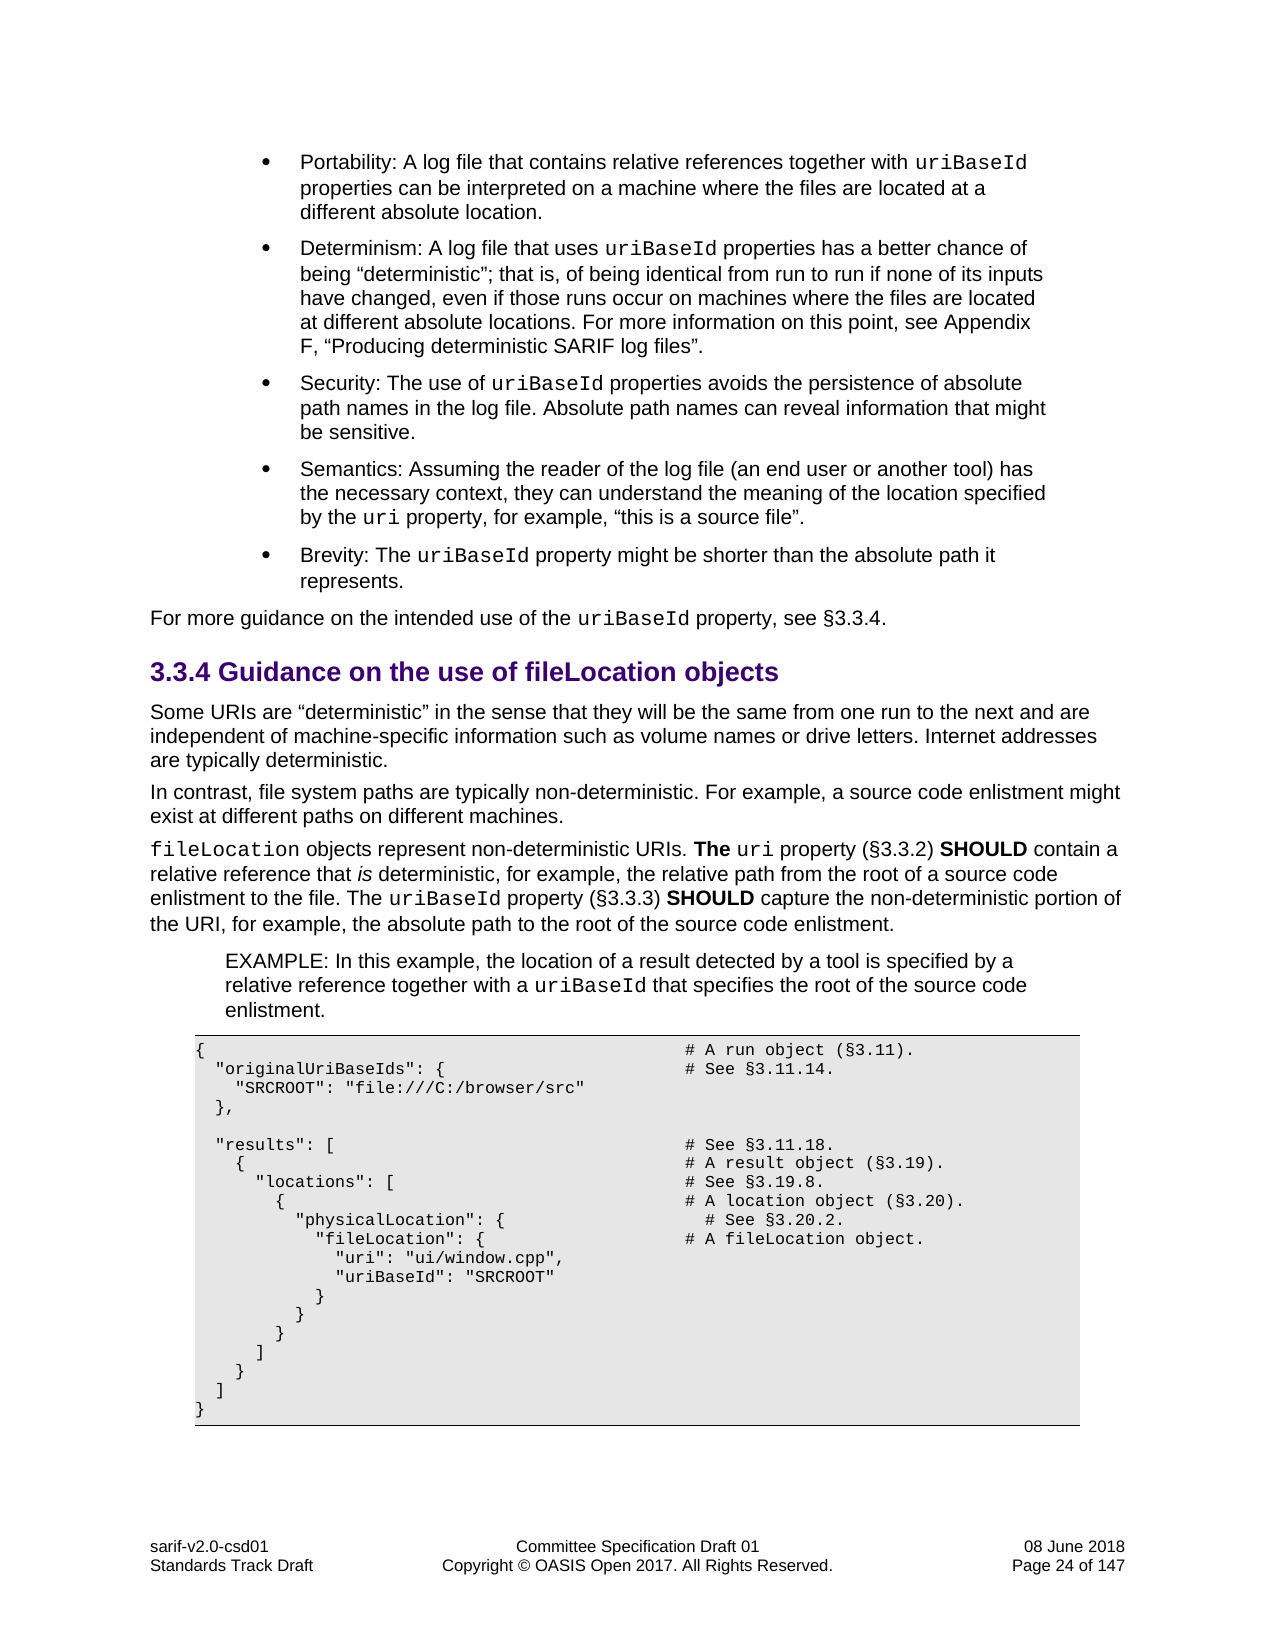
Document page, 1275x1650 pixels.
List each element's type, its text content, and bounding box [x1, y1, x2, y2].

text fileLocation objects represent non-deterministic URIs. The uri property (§3.3.2) SHOULD contain a relative reference that is deterministic, for example, the relative path from the root of a source code enlistment to the file. The uriBaseId property (§3.3.3) SHOULD capture the non-deterministic portion of the URI, for example, the absolute path to the root of the source code enlistment. [150, 836, 1125, 936]
list Brevity: The uriBaseId property might be shorter than the absolute path it represents. [262, 543, 1050, 593]
text } [195, 1280, 1080, 1299]
list Determinism: A log file that uses uriBaseId properties has a better chance of being “deterministic”; that is, of being identical from run to run if none of its inputs have changed, even if those runs occur on machines where the files are located at different absolute locations. For more information on this point, see Appendix F, “Producing deterministic SARIF log files”. [262, 236, 1050, 358]
text "locations": [ # See §3.19.8. [195, 1167, 1080, 1186]
text In contrast, file system paths are typically non-deterministic. For example, a source code enlistment might exist at different paths on different machines. [150, 780, 1125, 828]
text For more guidance on the intended use of the uriBaseId property, see §3.3.4. [150, 605, 1125, 631]
text }, [195, 1091, 1080, 1110]
text } [195, 1393, 1080, 1425]
text "physicalLocation": { # See §3.20.2. [195, 1204, 1080, 1223]
text "uri": "ui/window.cpp", [195, 1242, 1080, 1261]
text "originalUriBaseIds": { # See §3.11.14. [195, 1053, 1080, 1072]
subtitle Guidance on the use of fileLocation objects [150, 656, 1125, 687]
text } [195, 1299, 1080, 1317]
list Security: The use of uriBaseId properties avoids the persistence of absolute path names in the log file. Absolute path names can reveal information that might be sensitive. [262, 370, 1050, 444]
list Semantics: Assuming the reader of the log file (an end user or another tool) has the necessary context, they can understand the meaning of the location specified by the uri property, for example, “this is a source file”. [262, 457, 1050, 531]
text "fileLocation": { # A fileLocation object. [195, 1223, 1080, 1242]
text ] [195, 1336, 1080, 1355]
text "results": [ # See §3.11.18. [195, 1129, 1080, 1148]
text EXAMPLE: In this example, the location of a result detected by a tool is specified by a relative reference together with a uriBaseId that specifies the root of the source code enlistment. [225, 948, 1050, 1022]
text ] [195, 1374, 1080, 1393]
text } [195, 1317, 1080, 1336]
text "uriBaseId": "SRCROOT" [195, 1261, 1080, 1280]
text "SRCROOT": "file:///C:/browser/src" [195, 1072, 1080, 1091]
text { # A location object (§3.20). [195, 1186, 1080, 1204]
text Some URIs are “deterministic” in the sense that they will be the same from one run to the next and are independent of machine-specific information such as volume names or drive letters. Internet addresses are typically deterministic. [150, 700, 1125, 772]
text } [195, 1355, 1080, 1374]
list Portability: A log file that contains relative references together with uriBaseId properties can be interpreted on a machine where the files are located at a different absolute location. [262, 150, 1050, 224]
text { # A run object (§3.11). [195, 1036, 1080, 1053]
text { # A result object (§3.19). [195, 1148, 1080, 1167]
